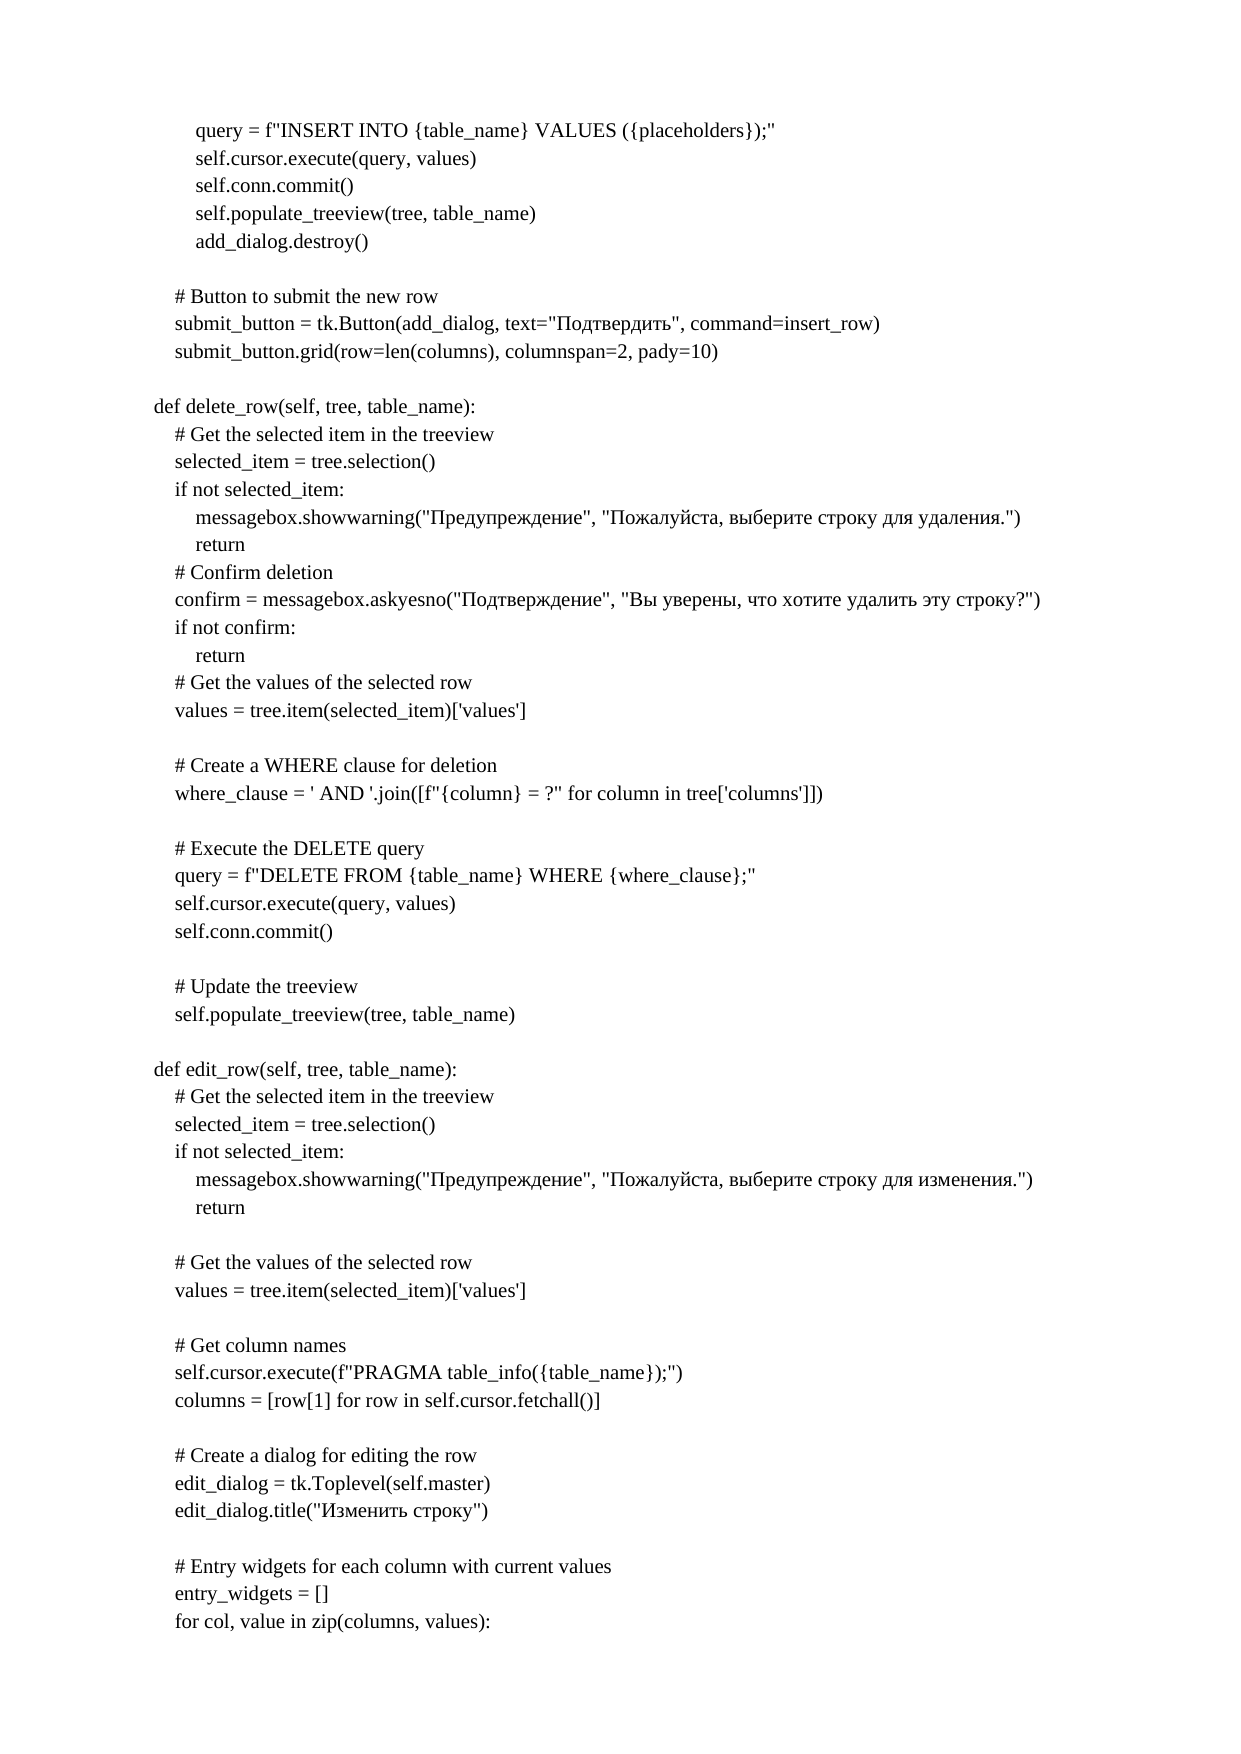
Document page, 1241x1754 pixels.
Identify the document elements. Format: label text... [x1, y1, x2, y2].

text self.populate_treeview(tree, table_name) [133, 1001, 1152, 1026]
text # Get the selected item in the treeview [133, 422, 1152, 446]
text # Get the values of the selected row [133, 1250, 1152, 1274]
text # Entry widgets for each column with current values [133, 1553, 1152, 1578]
text edit_dialog.title("Изменить строку") [133, 1498, 1152, 1522]
text submit_button = tk.Button(add_dialog, text="Подтвердить", command=insert_row) [133, 311, 1152, 335]
text self.populate_treeview(tree, table_name) [133, 201, 1152, 225]
text messagebox.showwarning("Предупреждение", "Пожалуйста, выберите строку для удаления.") [133, 504, 1152, 529]
text confirm = messagebox.askyesno("Подтверждение", "Вы уверены, что хотите удалить эту строку?") [133, 587, 1152, 611]
text self.cursor.execute(f"PRAGMA table_info({table_name});") [133, 1360, 1152, 1384]
text values = tree.item(selected_item)['values'] [133, 1277, 1152, 1302]
text def edit_row(self, tree, table_name): [133, 1057, 1152, 1081]
text messagebox.showwarning("Предупреждение", "Пожалуйста, выберите строку для изменения.") [133, 1167, 1152, 1191]
text selected_item = tree.selection() [133, 1112, 1152, 1136]
text self.conn.commit() [133, 919, 1152, 943]
text add_dialog.destroy() [133, 228, 1152, 253]
text # Confirm deletion [133, 560, 1152, 584]
text return [133, 643, 1152, 667]
text for col, value in zip(columns, values): [133, 1609, 1152, 1633]
text self.cursor.execute(query, values) [133, 891, 1152, 915]
text if not selected_item: [133, 477, 1152, 501]
text entry_widgets = [] [133, 1581, 1152, 1605]
text query = f"INSERT INTO {table_name} VALUES ({placeholders});" [133, 118, 1152, 142]
text def delete_row(self, tree, table_name): [133, 394, 1152, 418]
text # Update the treeview [133, 974, 1152, 998]
text edit_dialog = tk.Toplevel(self.master) [133, 1471, 1152, 1495]
text self.cursor.execute(query, values) [133, 146, 1152, 170]
text values = tree.item(selected_item)['values'] [133, 698, 1152, 722]
text return [133, 532, 1152, 556]
text # Button to submit the new row [133, 284, 1152, 308]
text # Create a WHERE clause for deletion [133, 753, 1152, 777]
text submit_button.grid(row=len(columns), columnspan=2, pady=10) [133, 339, 1152, 363]
text query = f"DELETE FROM {table_name} WHERE {where_clause};" [133, 863, 1152, 887]
text selected_item = tree.selection() [133, 449, 1152, 473]
text if not selected_item: [133, 1139, 1152, 1163]
text self.conn.commit() [133, 173, 1152, 197]
text # Get column names [133, 1333, 1152, 1357]
text # Get the values of the selected row [133, 670, 1152, 694]
text where_clause = ' AND '.join([f"{column} = ?" for column in tree['columns']]) [133, 781, 1152, 805]
text # Create a dialog for editing the row [133, 1443, 1152, 1467]
text if not confirm: [133, 615, 1152, 639]
text # Execute the DELETE query [133, 836, 1152, 860]
text # Get the selected item in the treeview [133, 1084, 1152, 1108]
text return [133, 1195, 1152, 1219]
text columns = [row[1] for row in self.cursor.fetchall()] [133, 1388, 1152, 1412]
